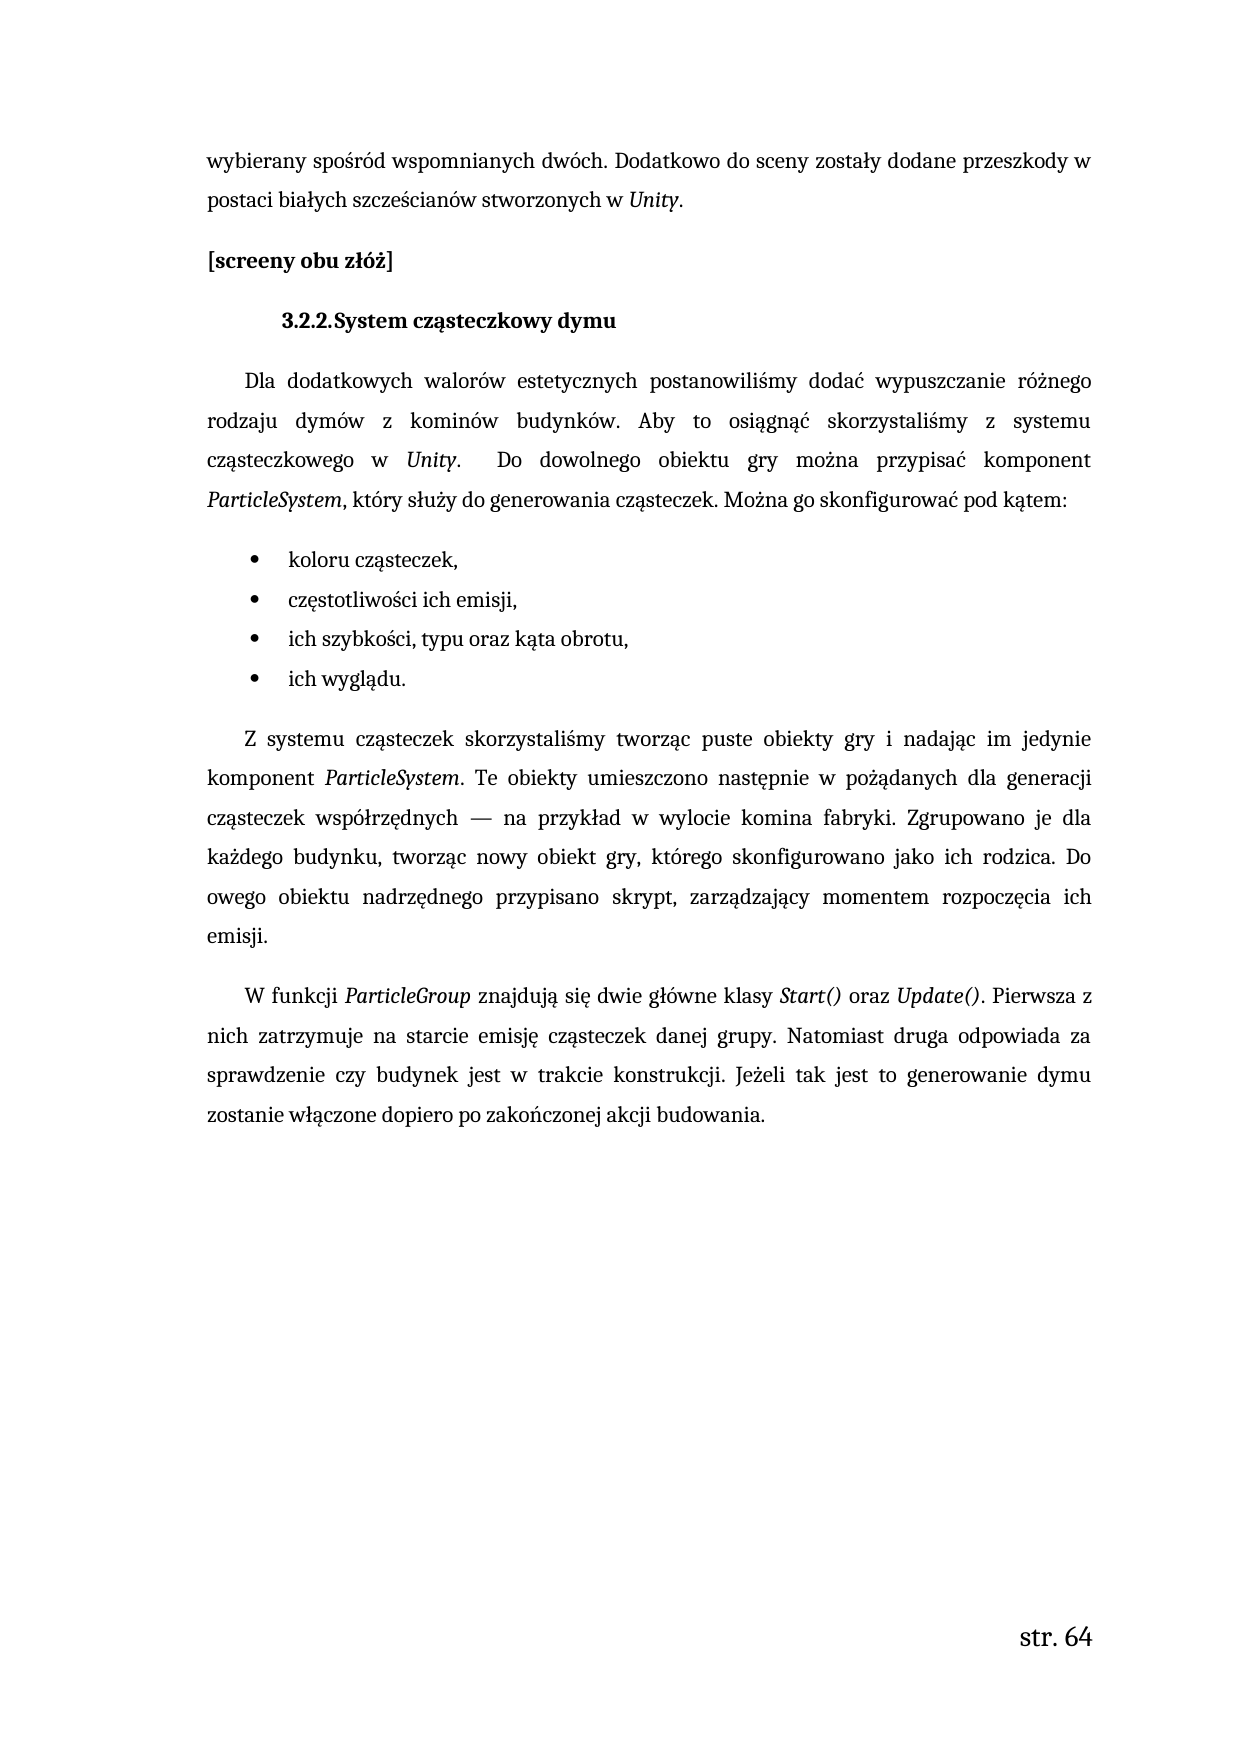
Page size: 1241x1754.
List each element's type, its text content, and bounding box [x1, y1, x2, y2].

list częstotliwości ich emisji, [251, 586, 1092, 613]
text W funkcji ParticleGroup znajdują się dwie główne klasy Start() oraz Update(). Pierwsza z nich zatrzymuje na starcie emisję cząsteczek danej grupy. Natomiast druga odpowiada za sprawdzenie czy budynek jest w trakcie konstrukcji. Jeżeli tak jest to generowanie dymu zostanie włączone dopiero po zakończonej akcji budowania. [207, 983, 1092, 1128]
text Dla dodatkowych walorów estetycznych postanowiliśmy dodać wypuszczanie różnego rodzaju dymów z kominów budynków. Aby to osiągnąć skorzystaliśmy z systemu cząsteczkowego w Unity. Do dowolnego obiektu gry można przypisać komponent ParticleSystem, który służy do generowania cząsteczek. Można go skonfigurować pod kątem: [207, 368, 1092, 513]
text Z systemu cząsteczek skorzystaliśmy tworząc puste obiekty gry i nadając im jedynie komponent ParticleSystem. Te obiekty umieszczono następnie w pożądanych dla generacji cząsteczek współrzędnych — na przykład w wylocie komina fabryki. Zgrupowano je dla każdego budynku, tworząc nowy obiekt gry, którego skonfigurowano jako ich rodzica. Do owego obiektu nadrzędnego przypisano skrypt, zarządzający momentem rozpoczęcia ich emisji. [207, 726, 1092, 949]
list koloru cząsteczek, [251, 547, 1092, 573]
text [screeny obu złóż] [207, 247, 1092, 274]
list ich szybkości, typu oraz kąta obrotu, [251, 626, 1092, 652]
subtitle System cząsteczkowy dymu [282, 308, 1092, 334]
list ich wyglądu. [251, 665, 1092, 692]
